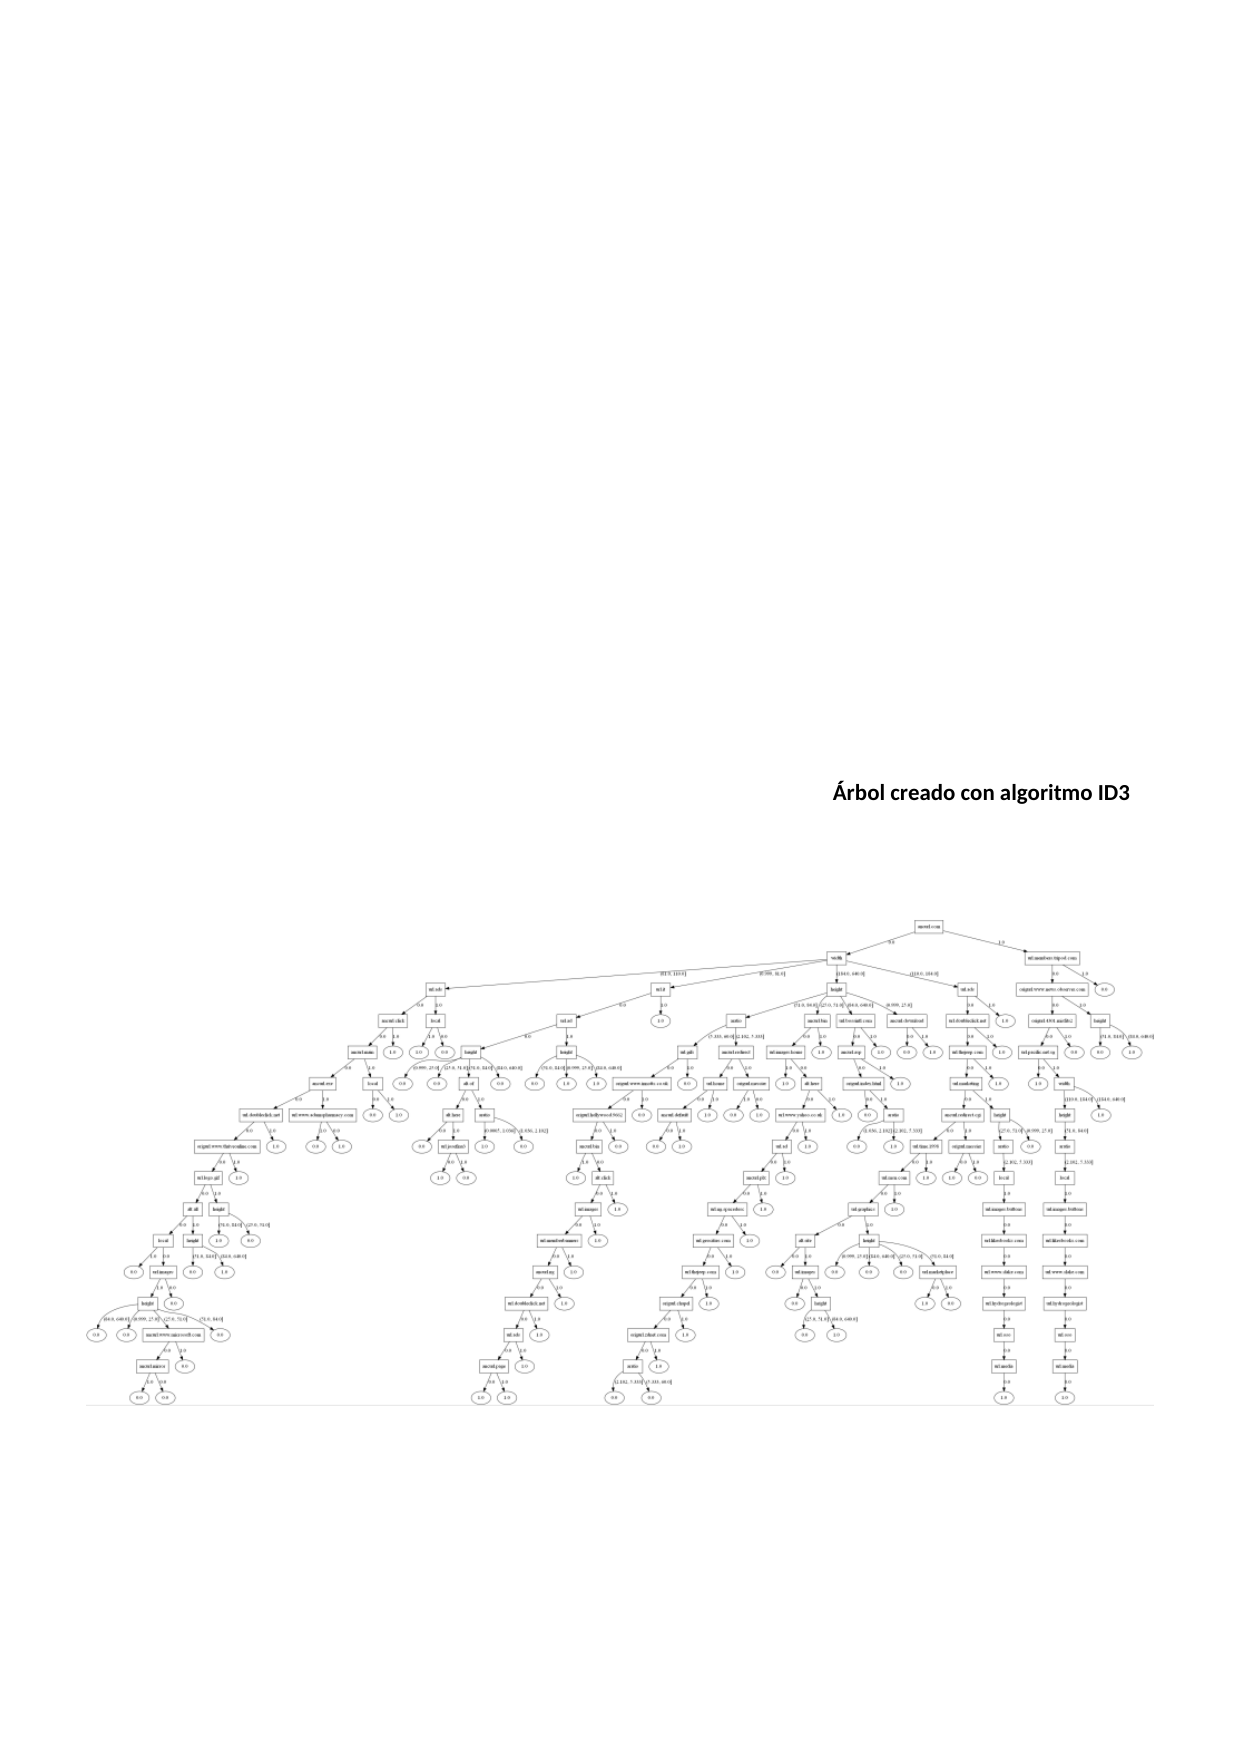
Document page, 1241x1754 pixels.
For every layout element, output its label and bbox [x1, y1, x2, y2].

picture [86, 919, 1154, 1406]
